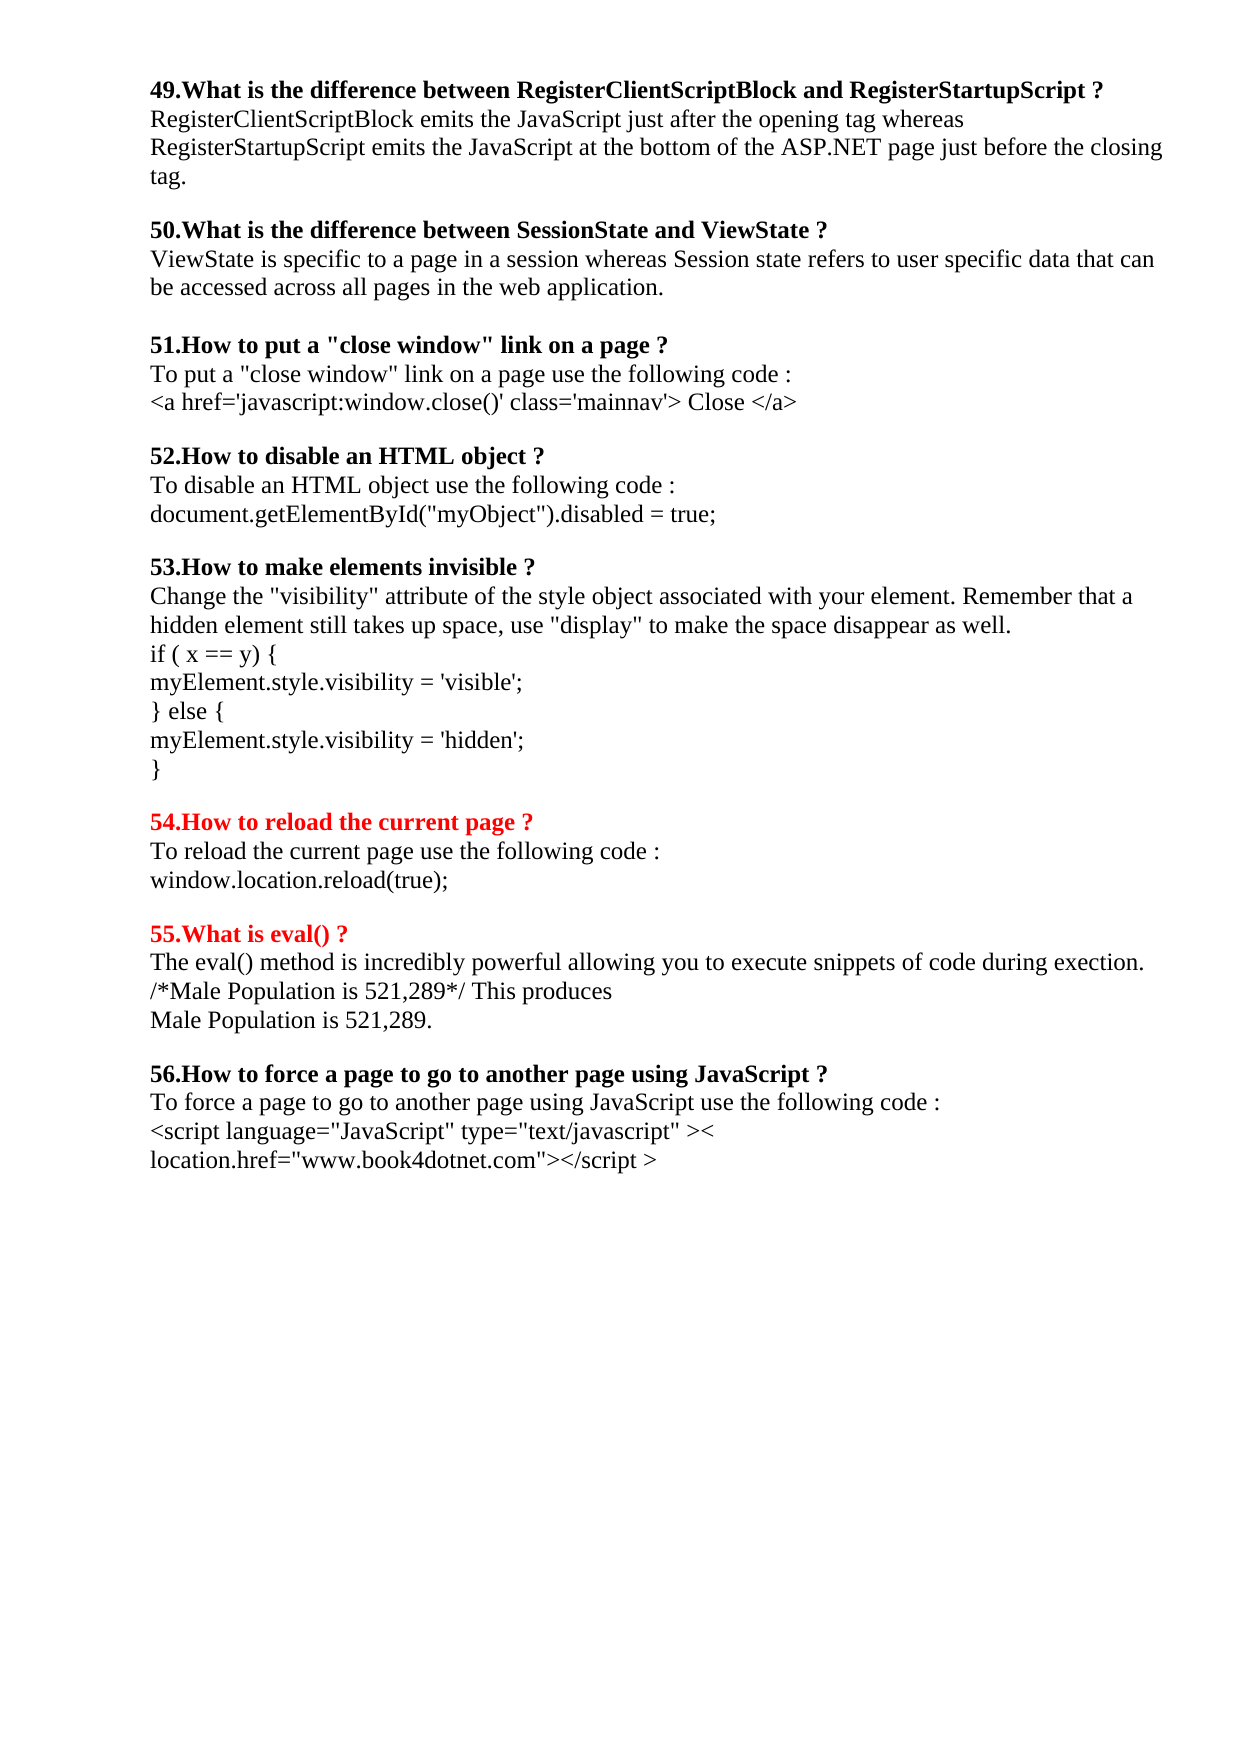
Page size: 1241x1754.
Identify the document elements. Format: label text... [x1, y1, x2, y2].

text 56.How to force a page to go to another page using JavaScript ? [150, 1059, 1165, 1087]
text 55.What is eval() ? [150, 919, 1165, 947]
text Change the "visibility" attribute of the style object associated with your element. Remember that a hidden element still takes up space, use "display" to make the space disappear as well. if ( x == y) { myElement.style.visibility = 'visible'; } else { myElement.style.visibility = 'hidden'; } [150, 581, 1165, 782]
text 49.What is the difference between RegisterClientScriptBlock and RegisterStartupScript ? [150, 75, 1165, 104]
text 54.How to reload the current page ? [150, 807, 1165, 836]
text 50.What is the difference between SessionState and ViewState ? [150, 215, 1165, 244]
text To force a page to go to another page using JavaScript use the following code : <script language="JavaScript" type="text/javascript" >< location.href="www.book4dotnet.com"></script > [150, 1087, 1165, 1174]
text The eval() method is incredibly powerful allowing you to execute snippets of code during exection. /*Male Population is 521,289*/ This produces Male Population is 521,289. [150, 947, 1165, 1034]
text ViewState is specific to a page in a session whereas Session state refers to user specific data that can be accessed across all pages in the web application. [150, 244, 1165, 301]
text 53.How to make elements invisible ? [150, 552, 1165, 581]
text 52.How to disable an HTML object ? [150, 441, 1165, 470]
text To disable an HTML object use the following code : document.getElementById("myObject").disabled = true; [150, 470, 1165, 527]
text RegisterClientScriptBlock emits the JavaScript just after the opening tag whereas RegisterStartupScript emits the JavaScript at the bottom of the ASP.NET page just before the closing tag. [150, 104, 1165, 190]
text To put a "close window" link on a page use the following code : <a href='javascript:window.close()' class='mainnav'> Close </a> [150, 359, 1165, 416]
text 51.How to put a "close window" link on a page ? [150, 330, 1165, 359]
text To reload the current page use the following code : window.location.reload(true); [150, 836, 1165, 894]
